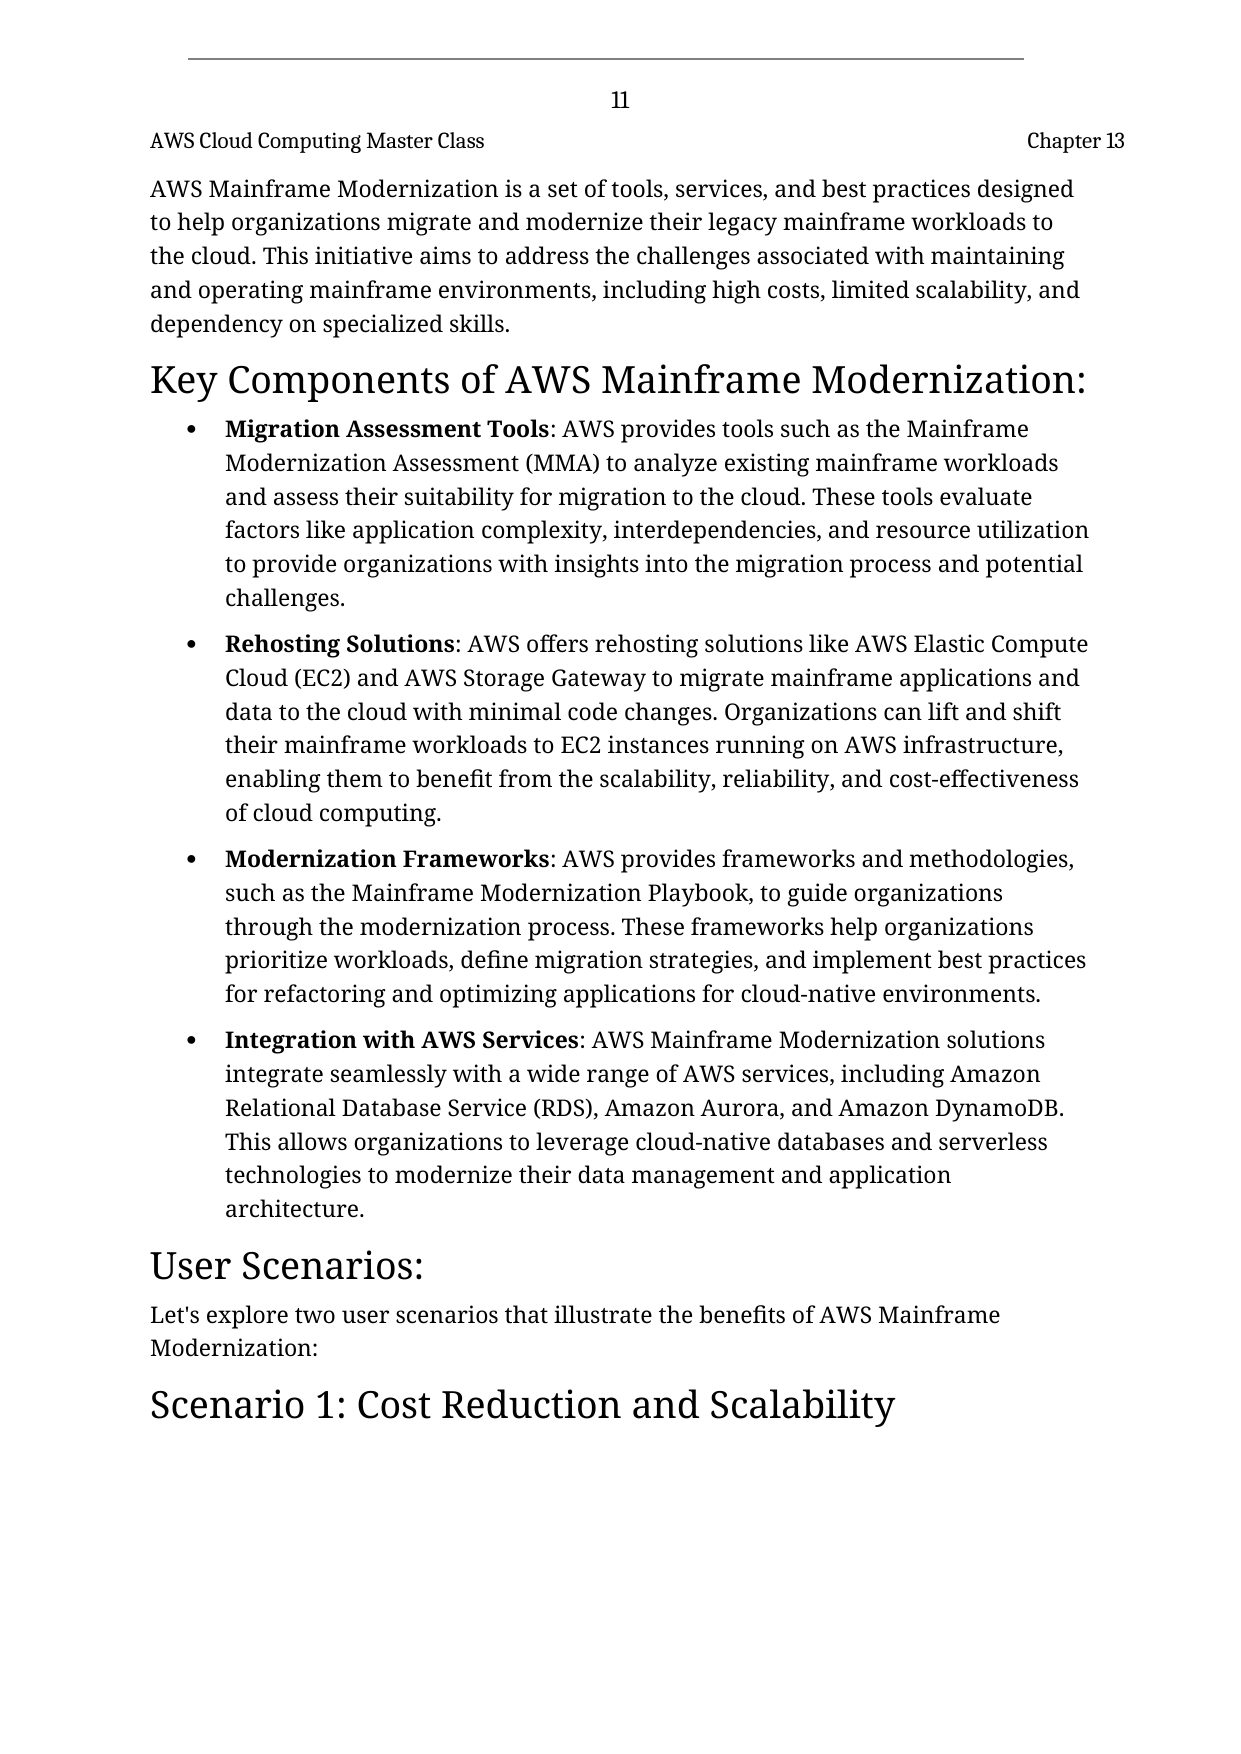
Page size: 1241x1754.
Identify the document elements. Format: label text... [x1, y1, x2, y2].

text User Scenarios: [150, 1239, 1090, 1290]
list Modernization Frameworks: AWS provides frameworks and methodologies, such as the Mainframe Modernization Playbook, to guide organizations through the modernization process. These frameworks help organizations prioritize workloads, define migration strategies, and implement best practices for refactoring and optimizing applications for cloud-native environments. [187, 843, 1090, 1009]
text Scenario 1: Cost Reduction and Scalability [150, 1379, 1090, 1430]
text Key Components of AWS Mainframe Modernization: [150, 354, 1090, 405]
text Let's explore two user scenarios that illustrate the benefits of AWS Mainframe Modernization: [150, 1299, 1090, 1364]
list Rehosting Solutions: AWS offers rehosting solutions like AWS Elastic Compute Cloud (EC2) and AWS Storage Gateway to migrate mainframe applications and data to the cloud with minimal code changes. Organizations can lift and shift their mainframe workloads to EC2 instances running on AWS infrastructure, enabling them to benefit from the scalability, reliability, and cost-effectiveness of cloud computing. [187, 628, 1090, 828]
text AWS Mainframe Modernization is a set of tools, services, and best practices designed to help organizations migrate and modernize their legacy mainframe workloads to the cloud. This initiative aims to address the challenges associated with maintaining and operating mainframe environments, including high costs, limited scalability, and dependency on specialized skills. [150, 173, 1090, 339]
list Migration Assessment Tools: AWS provides tools such as the Mainframe Modernization Assessment (MMA) to analyze existing mainframe workloads and assess their suitability for migration to the cloud. These tools evaluate factors like application complexity, interdependencies, and resource utilization to provide organizations with insights into the migration process and potential challenges. [187, 413, 1090, 613]
list Integration with AWS Services: AWS Mainframe Modernization solutions integrate seamlessly with a wide range of AWS services, including Amazon Relational Database Service (RDS), Amazon Aurora, and Amazon DynamoDB. This allows organizations to leverage cloud-native databases and serverless technologies to modernize their data management and application architecture. [187, 1024, 1090, 1224]
